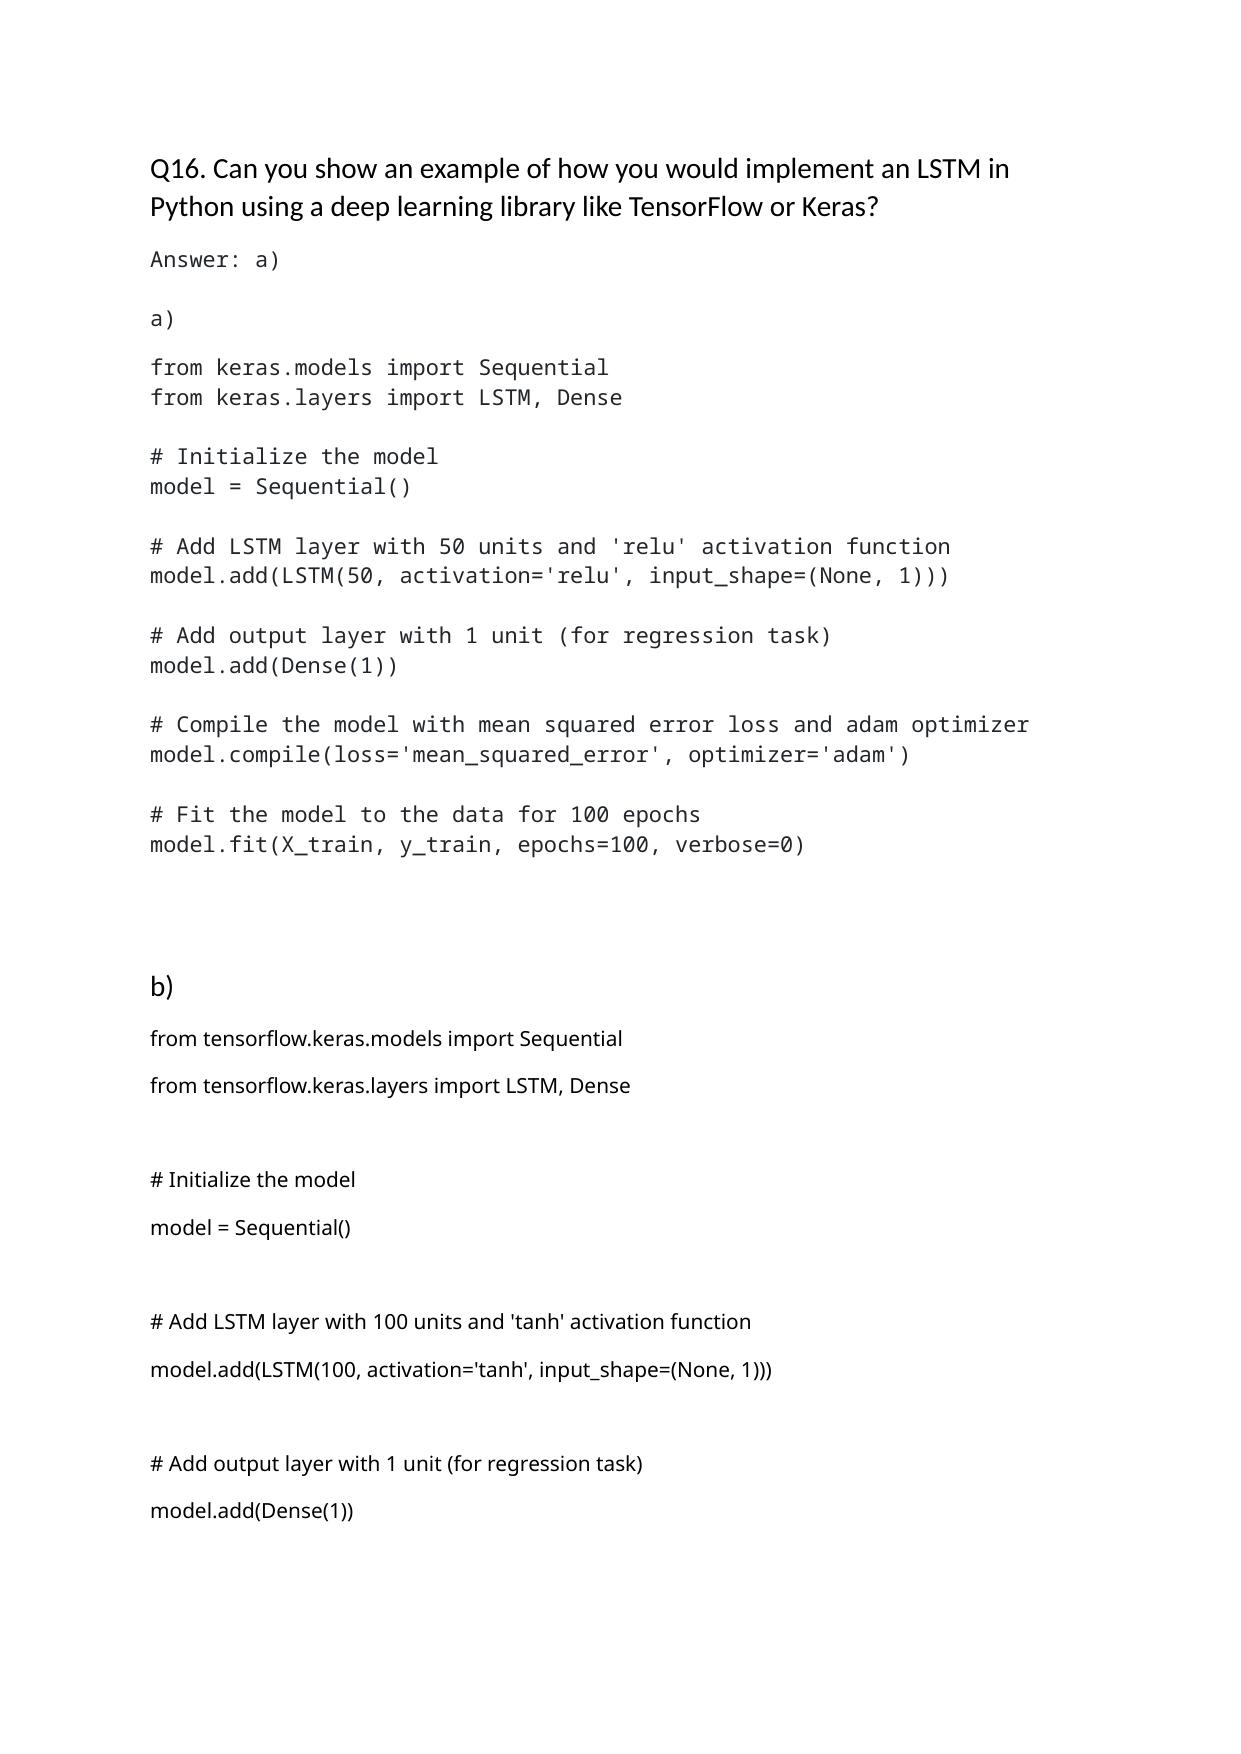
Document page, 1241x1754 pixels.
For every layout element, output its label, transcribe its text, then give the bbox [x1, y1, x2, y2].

text model = Sequential() [150, 1213, 1090, 1241]
text # Add LSTM layer with 100 units and 'tanh' activation function [150, 1307, 1090, 1336]
text # Add LSTM layer with 50 units and 'relu' activation function [150, 531, 1090, 560]
text model.compile(loss='mean_squared_error', optimizer='adam') [150, 739, 1090, 769]
text from keras.layers import LSTM, Dense [150, 382, 1090, 411]
text model.add(Dense(1)) [150, 650, 1090, 679]
text # Initialize the model [150, 441, 1090, 471]
text # Fit the model to the data for 100 epochs [150, 799, 1090, 828]
text Answer: a) [150, 243, 1090, 273]
text # Compile the model with mean squared error loss and adam optimizer [150, 709, 1090, 739]
text # Add output layer with 1 unit (for regression task) [150, 620, 1090, 650]
text from tensorflow.keras.models import Sequential [150, 1024, 1090, 1052]
text # Initialize the model [150, 1166, 1090, 1194]
text model.add(Dense(1)) [150, 1497, 1090, 1525]
text a) [150, 303, 1090, 333]
text # Add output layer with 1 unit (for regression task) [150, 1449, 1090, 1478]
text model.add(LSTM(50, activation='relu', input_shape=(None, 1))) [150, 560, 1090, 590]
text from keras.models import Sequential [150, 352, 1090, 382]
text model = Sequential() [150, 471, 1090, 501]
text from tensorflow.keras.layers import LSTM, Dense [150, 1071, 1090, 1099]
text b) [150, 968, 1090, 1004]
text Q16. Can you show an example of how you would implement an LSTM in Python using a deep learning library like TensorFlow or Keras? [150, 150, 1090, 224]
text model.fit(X_train, y_train, epochs=100, verbose=0) [150, 828, 1090, 858]
text model.add(LSTM(100, activation='tanh', input_shape=(None, 1))) [150, 1355, 1090, 1383]
